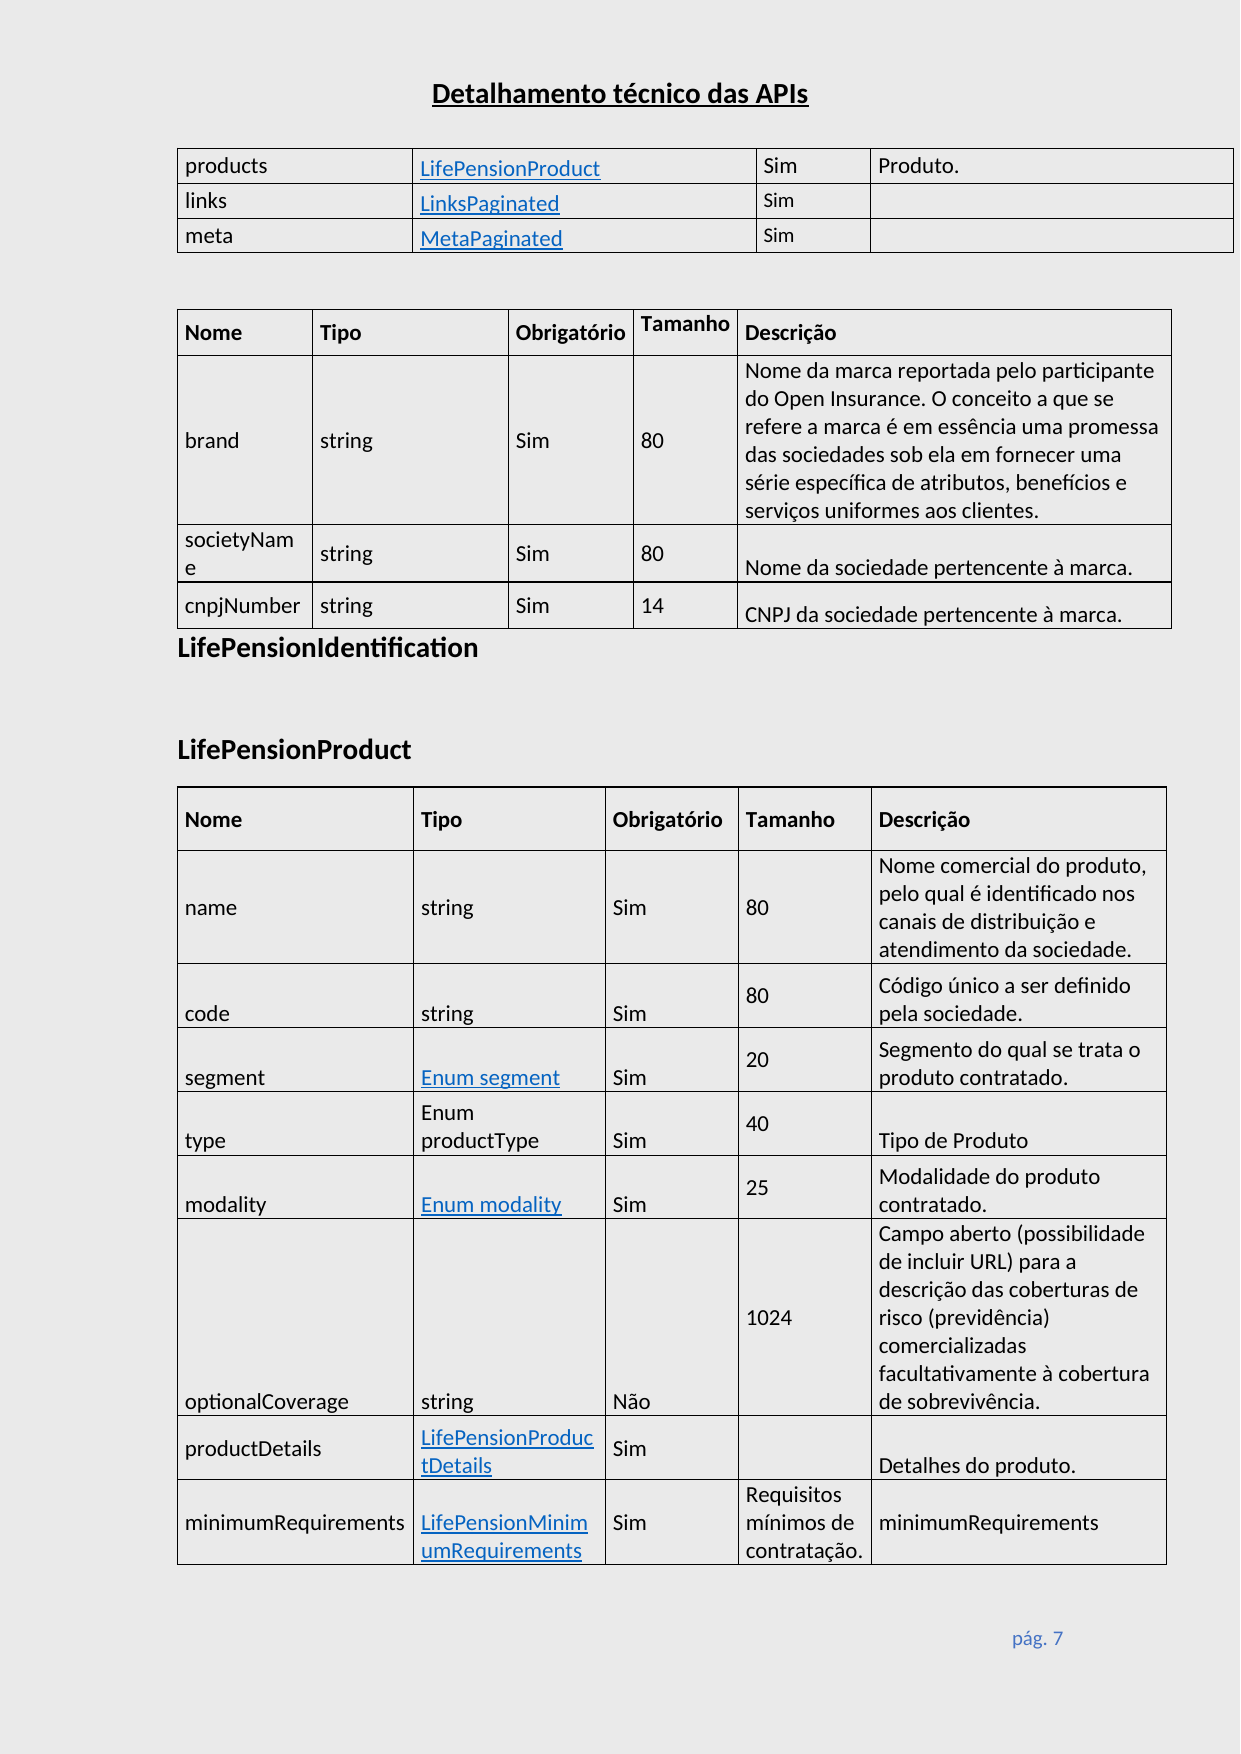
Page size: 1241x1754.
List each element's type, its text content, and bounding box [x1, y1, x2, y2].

text LifePensionProduct [177, 731, 1063, 767]
table_cell Não [606, 1219, 738, 1415]
table_cell MetaPaginated [413, 219, 756, 252]
table_cell 80 [634, 356, 737, 524]
table_cell Sim [606, 1416, 738, 1479]
table_cell string [414, 964, 605, 1027]
table_cell brand [178, 356, 312, 524]
table_cell Nome da marca reportada pelo participante do Open Insurance. O conceito a que se refere a marca é em essência uma promessa das sociedades sob ela em fornecer uma série específica de atributos, benefícios e serviços uniformes aos clientes. [738, 356, 1171, 524]
table_cell string [313, 525, 508, 581]
table_cell Sim [757, 149, 870, 182]
table_cell string [414, 1219, 605, 1415]
table_cell Sim [509, 356, 633, 524]
text LifePensionIdentification [177, 629, 1063, 665]
table_cell optionalCoverage [178, 1219, 413, 1415]
table_cell Modalidade do produto contratado. [872, 1156, 1166, 1218]
table_cell 1024 [739, 1219, 871, 1415]
table_header Tipo [414, 788, 605, 850]
table_header Obrigatório [509, 310, 633, 355]
table_cell LinksPaginated [413, 184, 756, 217]
table_cell string [313, 583, 508, 628]
table_cell Código único a ser definido pela sociedade. [872, 964, 1166, 1027]
table_cell modality [178, 1156, 413, 1218]
table_cell minimumRequirements [872, 1480, 1166, 1564]
table_cell 40 [739, 1092, 871, 1154]
table_cell [739, 1416, 871, 1479]
table_cell Sim [606, 851, 738, 963]
table_cell Sim [757, 184, 870, 217]
table_cell [871, 219, 1233, 252]
table_cell links [178, 184, 412, 217]
table_header Tipo [313, 310, 508, 355]
table_cell products [178, 149, 412, 182]
table_cell Nome da sociedade pertencente à marca. [738, 525, 1171, 581]
table_cell string [313, 356, 508, 524]
table_cell Produto. [871, 149, 1233, 182]
table_cell Sim [606, 1156, 738, 1218]
table_cell name [178, 851, 413, 963]
table_cell [871, 184, 1233, 217]
table_cell societyName [178, 525, 312, 581]
table_cell 80 [634, 525, 737, 581]
table_cell 25 [739, 1156, 871, 1218]
table_cell LifePensionProduct [413, 149, 756, 182]
table_cell string [414, 851, 605, 963]
table_cell Sim [606, 1480, 738, 1564]
table_cell Nome comercial do produto, pelo qual é identificado nos canais de distribuição e atendimento da sociedade. [872, 851, 1166, 963]
table_cell Sim [606, 964, 738, 1027]
table_cell type [178, 1092, 413, 1154]
table_header Nome [178, 310, 312, 355]
table_cell cnpjNumber [178, 583, 312, 628]
table_header Tamanho [634, 310, 737, 355]
table_cell Sim [757, 219, 870, 252]
table_cell code [178, 964, 413, 1027]
table_cell Requisitos mínimos de contratação. [739, 1480, 871, 1564]
table_cell productDetails [178, 1416, 413, 1479]
table_header Tamanho [739, 788, 871, 850]
table_cell Enum productType [414, 1092, 605, 1154]
table_cell Sim [509, 583, 633, 628]
table_header Descrição [738, 310, 1171, 355]
table_cell CNPJ da sociedade pertencente à marca. [738, 583, 1171, 628]
table_header Descrição [872, 788, 1166, 850]
table_cell 20 [739, 1028, 871, 1091]
table_cell meta [178, 219, 412, 252]
table_cell Enum segment [414, 1028, 605, 1091]
table_cell Enum modality [414, 1156, 605, 1218]
table_cell minimumRequirements [178, 1480, 413, 1564]
table_cell LifePensionMinimumRequirements [414, 1480, 605, 1564]
table_header Nome [178, 788, 413, 850]
table_cell Sim [606, 1028, 738, 1091]
table_cell LifePensionProductDetails [414, 1416, 605, 1479]
table_header Obrigatório [606, 788, 738, 850]
table_cell Sim [509, 525, 633, 581]
table_cell 80 [739, 964, 871, 1027]
table_cell segment [178, 1028, 413, 1091]
table_cell Detalhes do produto. [872, 1416, 1166, 1479]
table_cell Tipo de Produto [872, 1092, 1166, 1154]
table_cell 14 [634, 583, 737, 628]
table_cell 80 [739, 851, 871, 963]
table_cell Sim [606, 1092, 738, 1154]
table_cell Campo aberto (possibilidade de incluir URL) para a descrição das coberturas de risco (previdência) comercializadas facultativamente à cobertura de sobrevivência. [872, 1219, 1166, 1415]
table_cell Segmento do qual se trata o produto contratado. [872, 1028, 1166, 1091]
